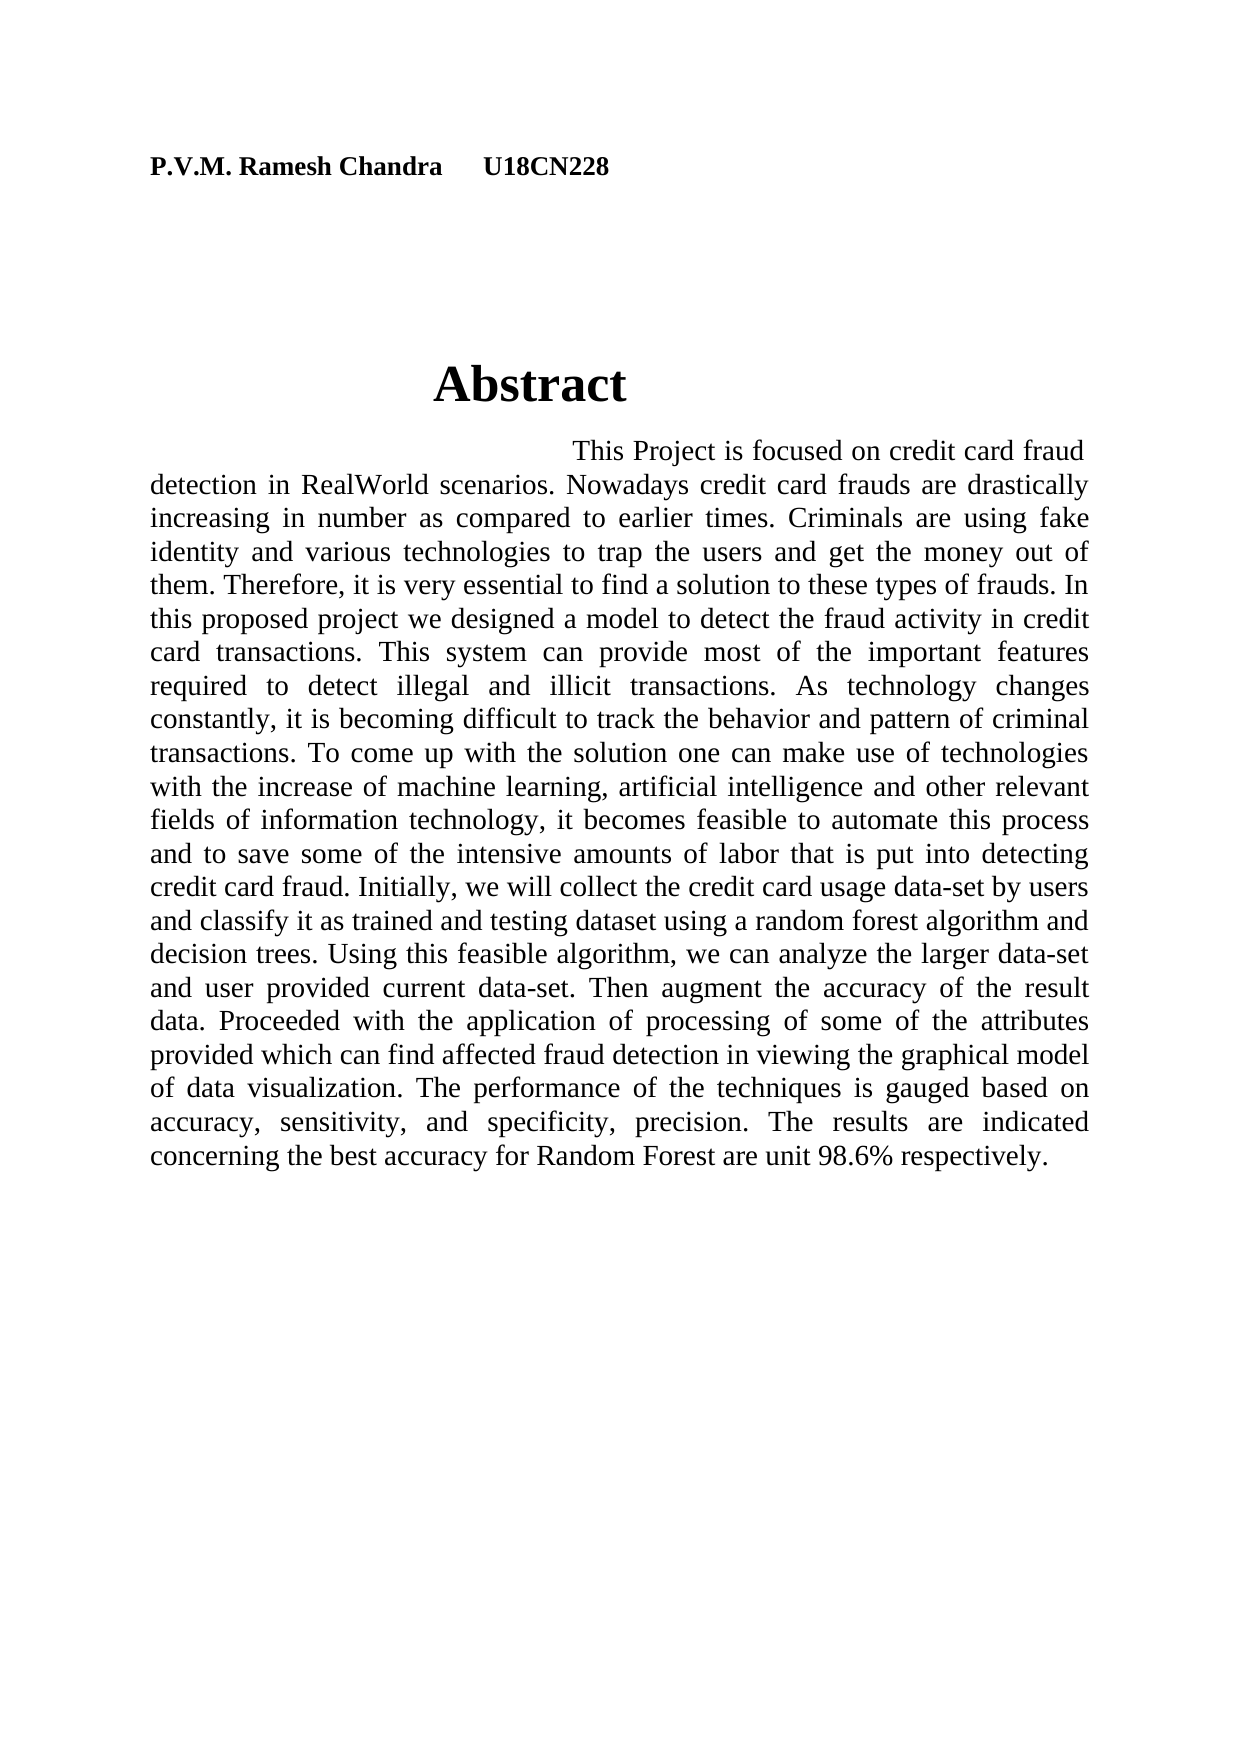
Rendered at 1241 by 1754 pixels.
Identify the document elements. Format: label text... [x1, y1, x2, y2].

text This Project is focused on credit card fraud detection in RealWorld scenarios. Nowadays credit card frauds are drastically increasing in number as compared to earlier times. Criminals are using fake identity and various technologies to trap the users and get the money out of them. Therefore, it is very essential to find a solution to these types of frauds. In this proposed project we designed a model to detect the fraud activity in credit card transactions. This system can provide most of the important features required to detect illegal and illicit transactions. As technology changes constantly, it is becoming difficult to track the behavior and pattern of criminal transactions. To come up with the solution one can make use of technologies with the increase of machine learning, artificial intelligence and other relevant fields of information technology, it becomes feasible to automate this process and to save some of the intensive amounts of labor that is put into detecting credit card fraud. Initially, we will collect the credit card usage data-set by users and classify it as trained and testing dataset using a random forest algorithm and decision trees. Using this feasible algorithm, we can analyze the larger data-set and user provided current data-set. Then augment the accuracy of the result data. Proceeded with the application of processing of some of the attributes provided which can find affected fraud detection in viewing the graphical model of data visualization. The performance of the techniques is gauged based on accuracy, sensitivity, and specificity, precision. The results are indicated concerning the best accuracy for Random Forest are unit 98.6% respectively. [150, 433, 1090, 1171]
text Abstract [150, 353, 703, 412]
text P.V.M. Ramesh Chandra U18CN228 [150, 150, 703, 181]
